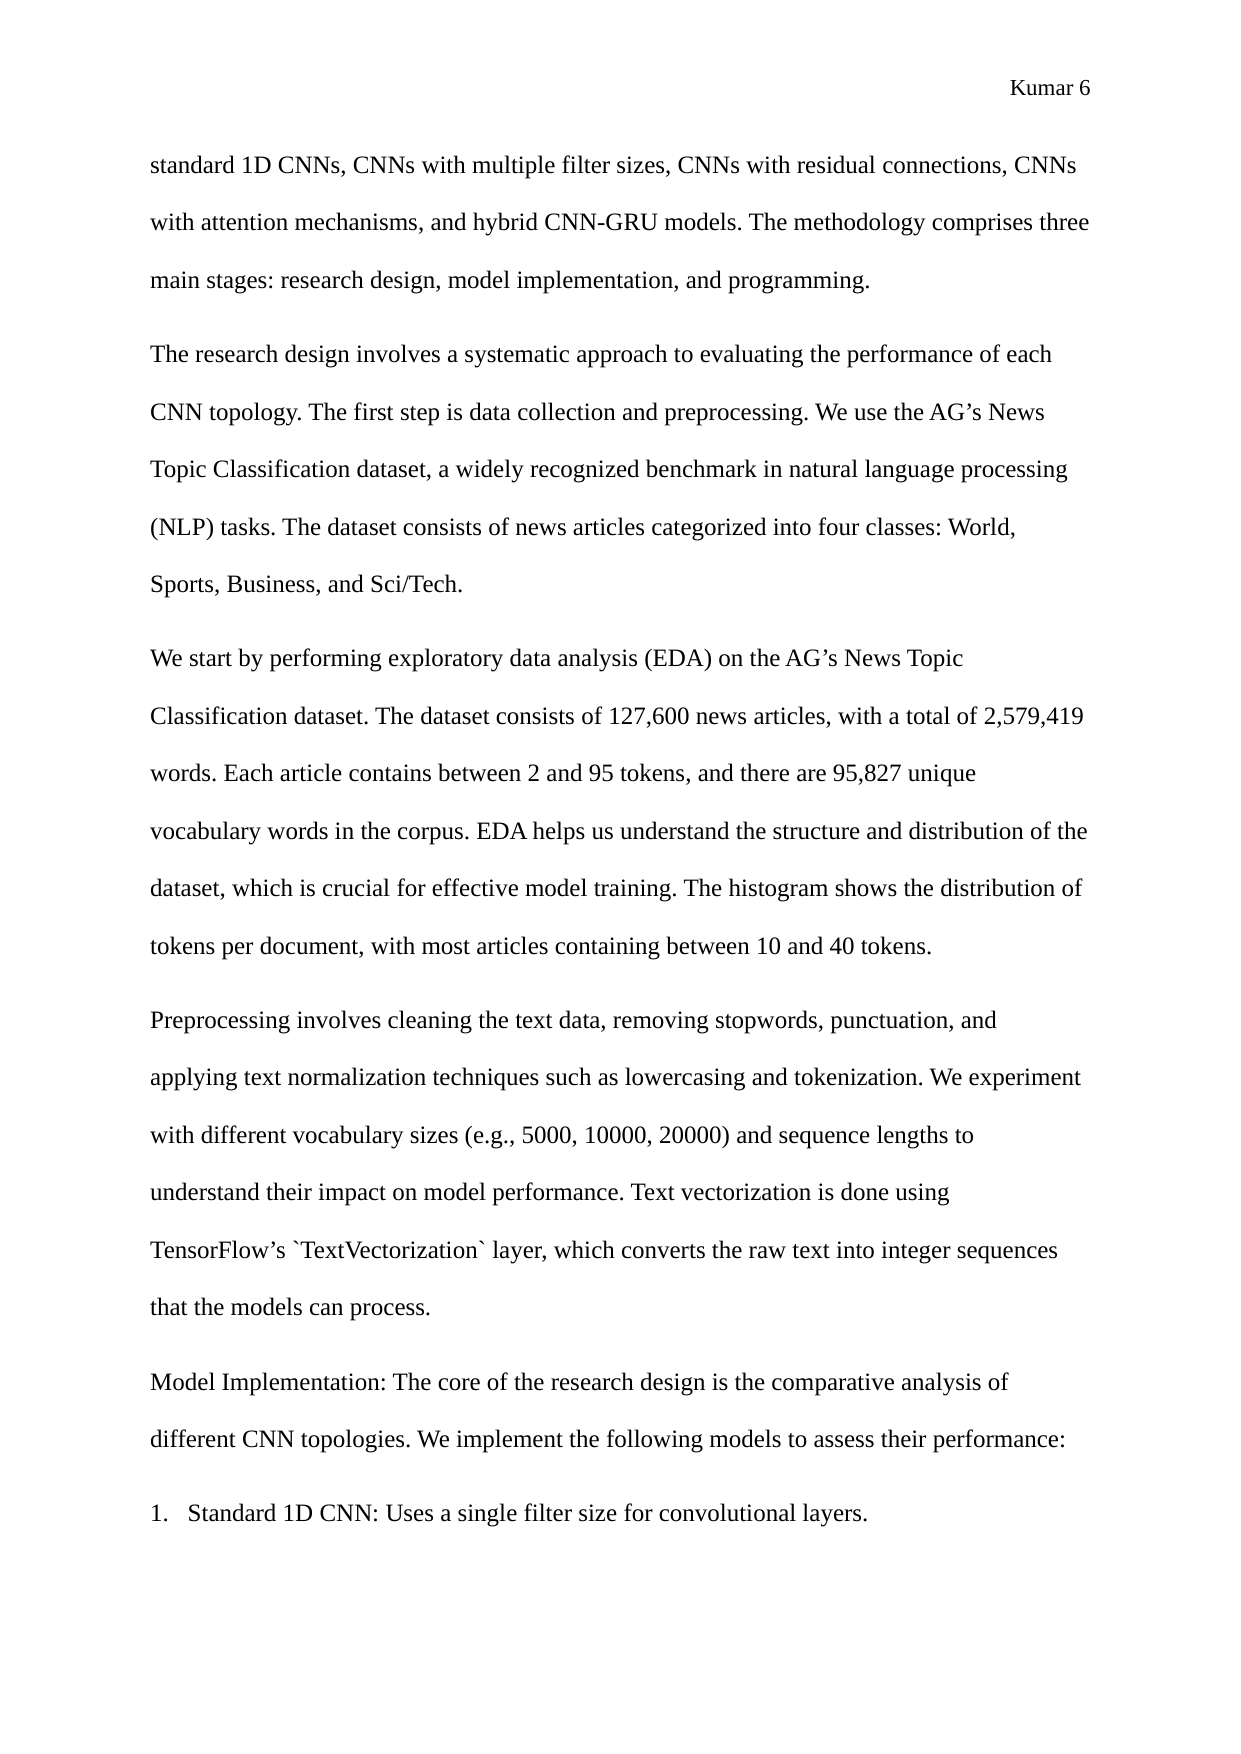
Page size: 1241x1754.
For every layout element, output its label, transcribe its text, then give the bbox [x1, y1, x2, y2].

text Model Implementation: The core of the research design is the comparative analysis of different CNN topologies. We implement the following models to assess their performance: [150, 1367, 1090, 1453]
text The research design involves a systematic approach to evaluating the performance of each CNN topology. The first step is data collection and preprocessing. We use the AG’s News Topic Classification dataset, a widely recognized benchmark in natural language processing (NLP) tasks. The dataset consists of news articles categorized into four classes: World, Sports, Business, and Sci/Tech. [150, 339, 1090, 598]
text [150, 150, 1090, 294]
text We start by performing exploratory data analysis (EDA) on the AG’s News Topic Classification dataset. The dataset consists of 127,600 news articles, with a total of 2,579,419 words. Each article contains between 2 and 95 tokens, and there are 95,827 unique vocabulary words in the corpus. EDA helps us understand the structure and distribution of the dataset, which is crucial for effective model training. The histogram shows the distribution of tokens per document, with most articles containing between 10 and 40 tokens. [150, 643, 1090, 959]
text Preprocessing involves cleaning the text data, removing stopwords, punctuation, and applying text normalization techniques such as lowercasing and tokenization. We experiment with different vocabulary sizes (e.g., 5000, 10000, 20000) and sequence lengths to understand their impact on model performance. Text vectorization is done using TensorFlow’s `TextVectorization` layer, which converts the raw text into integer sequences that the models can process. [150, 1005, 1090, 1321]
list Standard 1D CNN: Uses a single filter size for convolutional layers. [150, 1498, 1090, 1527]
